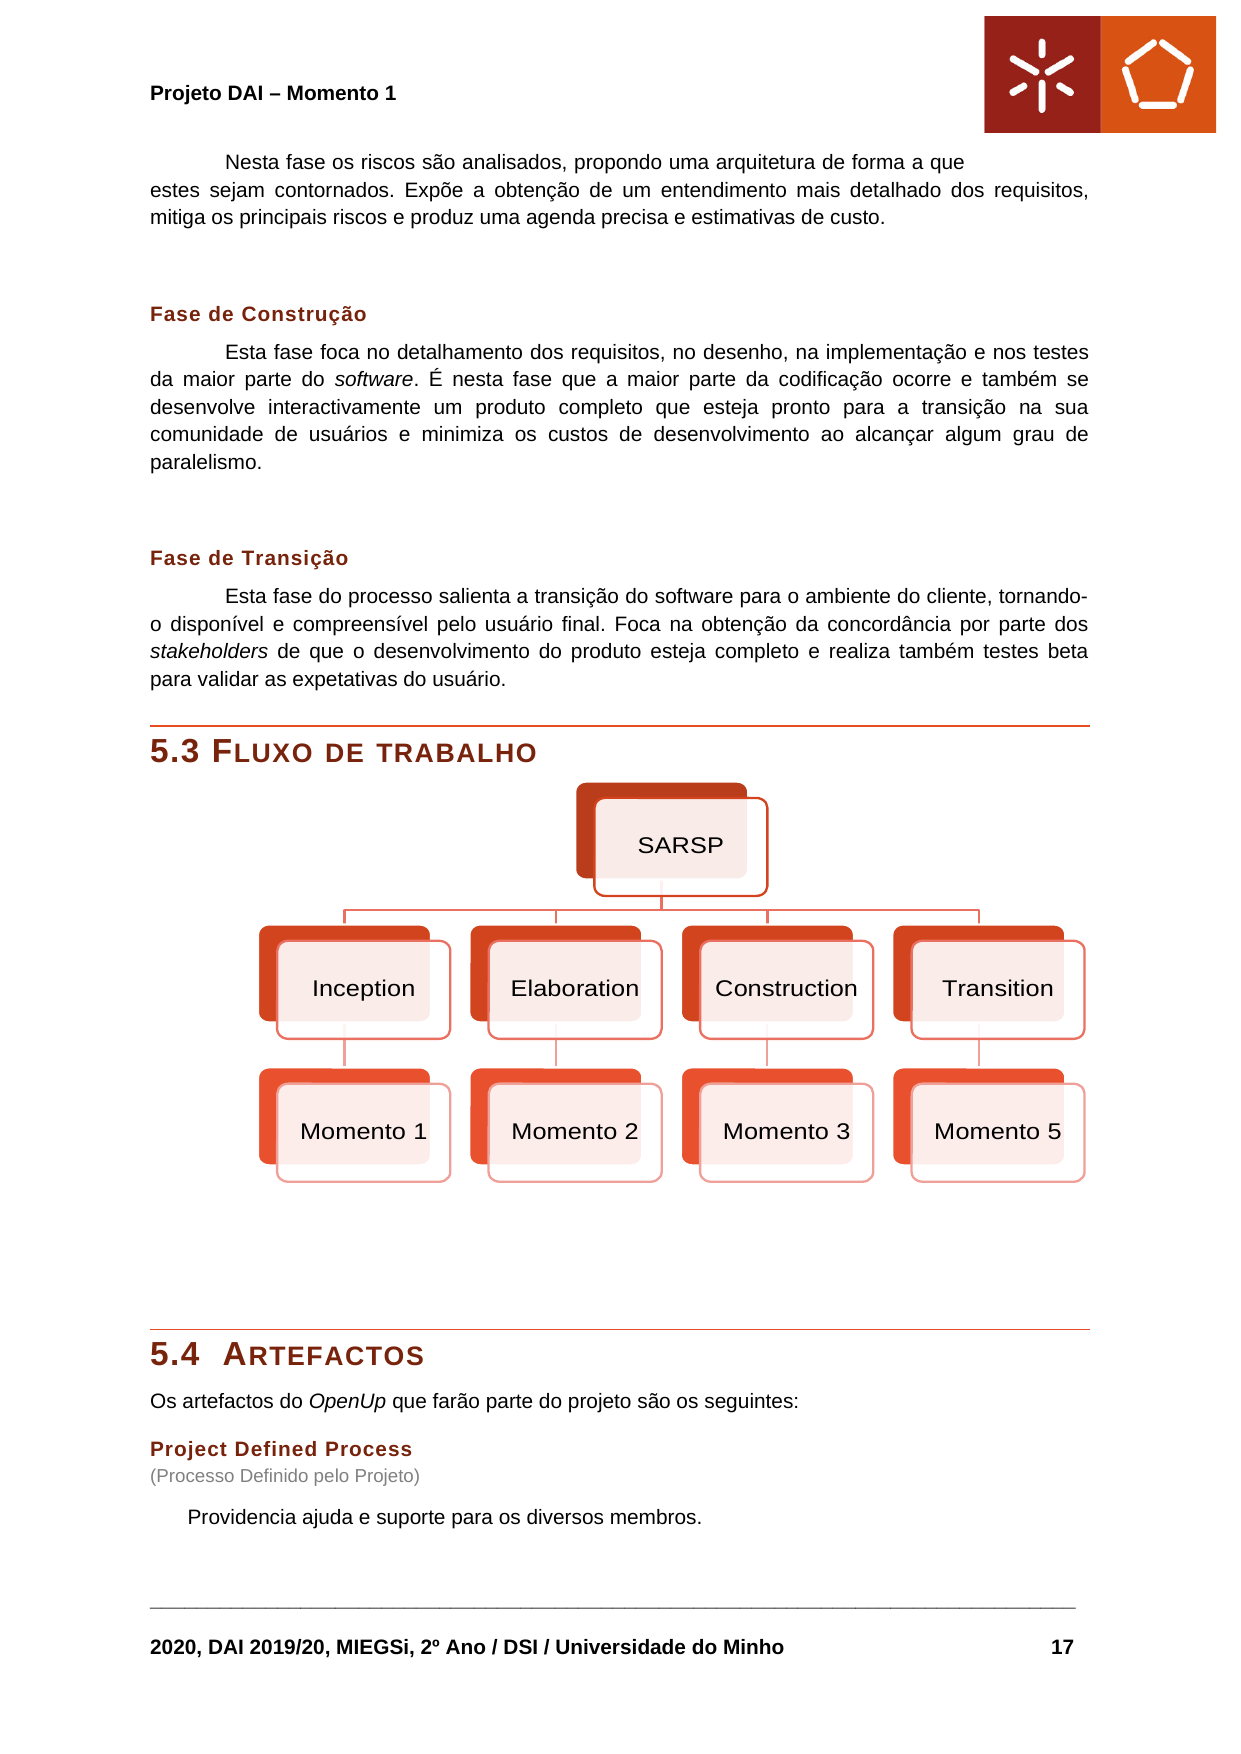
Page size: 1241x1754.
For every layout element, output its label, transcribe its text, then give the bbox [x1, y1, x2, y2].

subtitle Project Defined Process [150, 1437, 1090, 1461]
text Nesta fase os riscos são analisados, propondo uma arquitetura de forma a que estes sejam contornados. Expõe a obtenção de um entendimento mais detalhado dos requisitos, mitiga os principais riscos e produz uma agenda precisa e estimativas de custo. [150, 150, 1090, 229]
subtitle 5.3 Fluxo de trabalho [150, 727, 1090, 769]
text Esta fase do processo salienta a transição do software para o ambiente do cliente, tornando-o disponível e compreensível pelo usuário final. Foca na obtenção da concordância por parte dos stakeholders de que o desenvolvimento do produto esteja completo e realiza também testes beta para validar as expetativas do usuário. [150, 584, 1090, 691]
text Esta fase foca no detalhamento dos requisitos, no desenho, na implementação e nos testes da maior parte do software. É nesta fase que a maior parte da codificação ocorre e também se desenvolve interactivamente um produto completo que esteja pronto para a transição na sua comunidade de usuários e minimiza os custos de desenvolvimento ao alcançar algum grau de paralelismo. [150, 339, 1090, 473]
text (Processo Definido pelo Projeto) [150, 1465, 1090, 1486]
text Providencia ajuda e suporte para os diversos membros. [150, 1504, 1090, 1528]
subtitle Fase de Construção [150, 302, 1090, 326]
subtitle 5.4 Artefactos [150, 1330, 1090, 1373]
picture [984, 16, 1217, 133]
text Os artefactos do OpenUp que farão parte do projeto são os seguintes: [150, 1389, 1090, 1413]
subtitle Fase de Transição [150, 546, 1090, 570]
